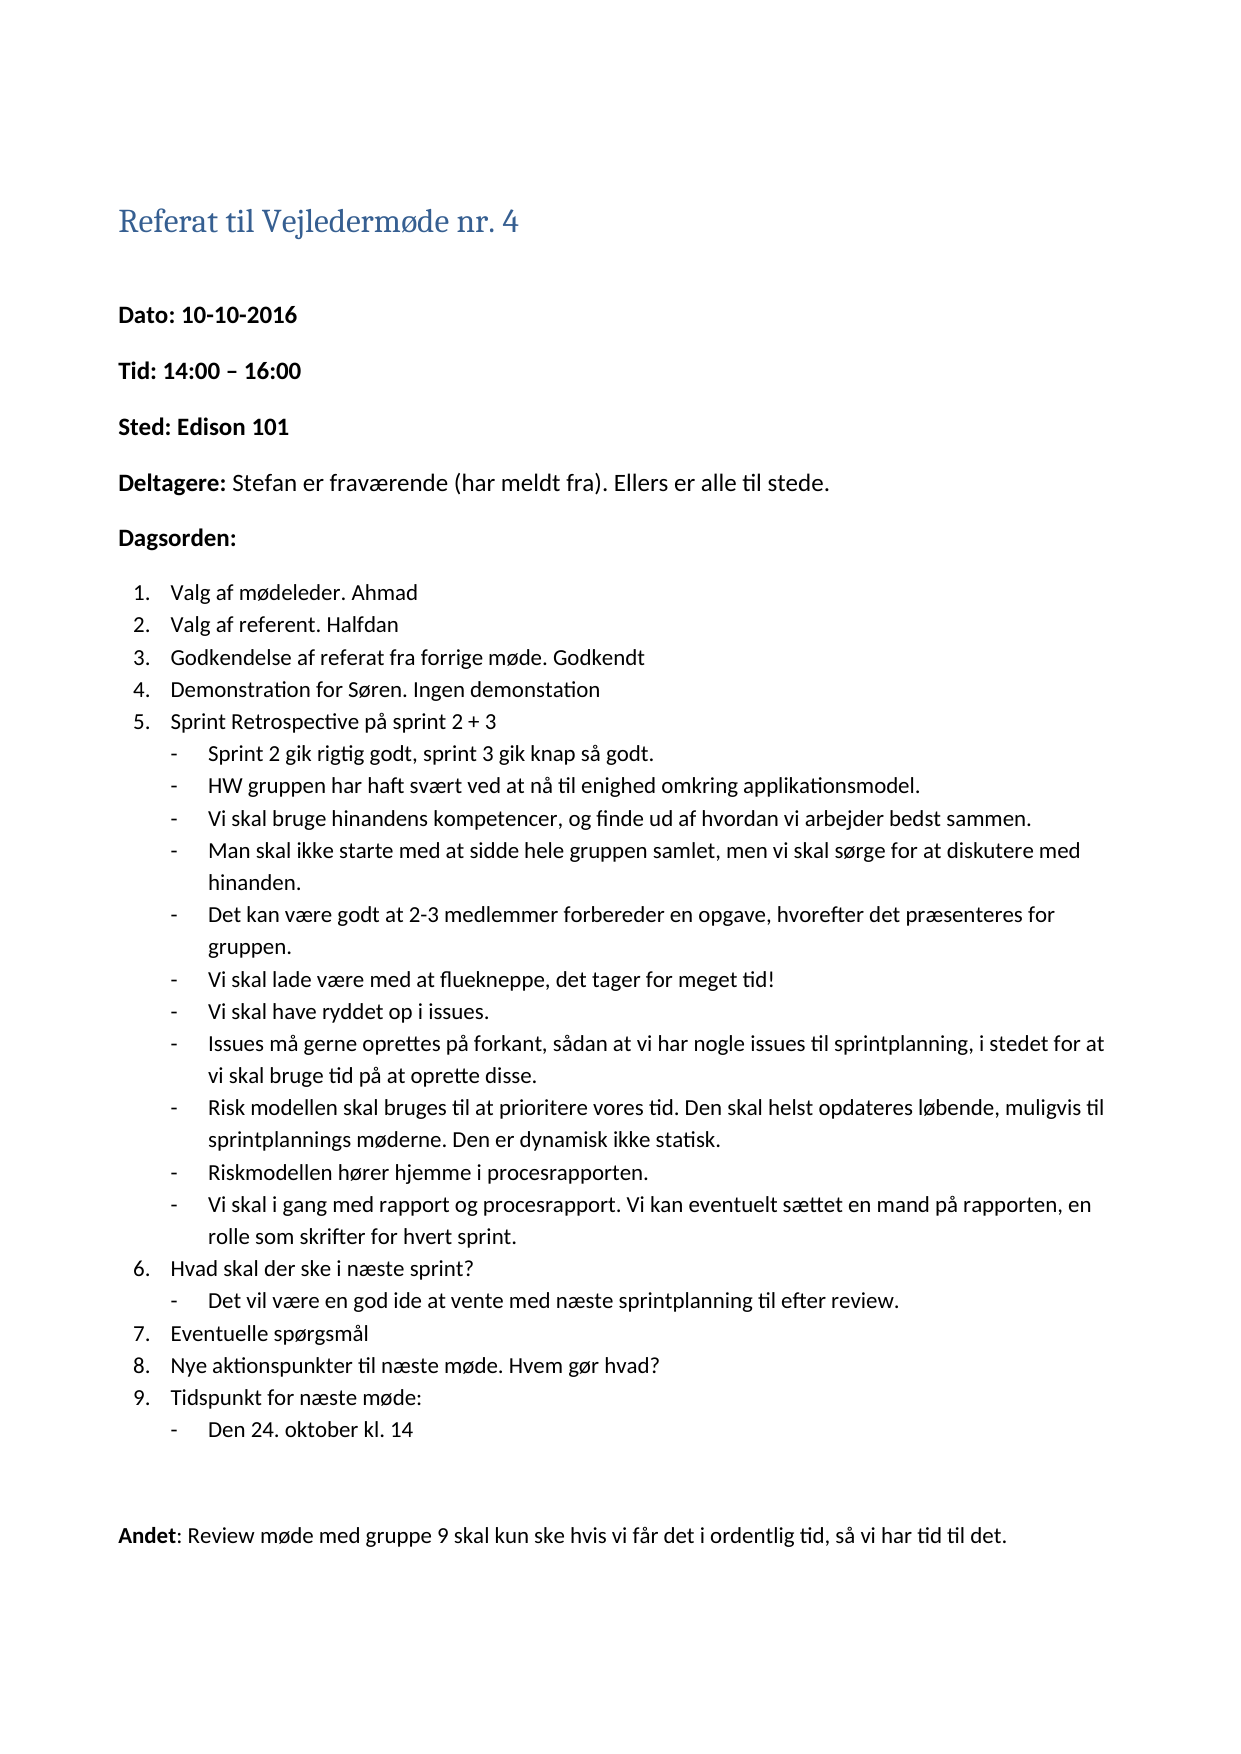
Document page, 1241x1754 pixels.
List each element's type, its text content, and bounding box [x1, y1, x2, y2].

list Tidspunkt for næste møde: [133, 1383, 1122, 1411]
list Det kan være godt at 2-3 medlemmer forbereder en opgave, hvorefter det præsenteres for gruppen. [170, 900, 1122, 961]
list Demonstration for Søren. Ingen demonstation [133, 675, 1122, 703]
list Vi skal lade være med at fluekneppe, det tager for meget tid! [170, 965, 1122, 993]
list Riskmodellen hører hjemme i procesrapporten. [170, 1158, 1122, 1186]
list Valg af referent. Halfdan [133, 611, 1122, 639]
list Vi skal have ryddet op i issues. [170, 997, 1122, 1025]
list Den 24. oktober kl. 14 [170, 1415, 1122, 1443]
list Godkendelse af referat fra forrige møde. Godkendt [133, 643, 1122, 671]
list Eventuelle spørgsmål [133, 1319, 1122, 1347]
text Tid: 14:00 – 16:00 [118, 355, 1122, 386]
list Hvad skal der ske i næste sprint? [133, 1254, 1122, 1282]
list Det vil være en god ide at vente med næste sprintplanning til efter review. [170, 1287, 1122, 1314]
list Sprint Retrospective på sprint 2 + 3 [133, 707, 1122, 735]
list Sprint 2 gik rigtig godt, sprint 3 gik knap så godt. [170, 739, 1122, 767]
text Deltagere: Stefan er fraværende (har meldt fra). Ellers er alle til stede. [118, 467, 1122, 497]
text Sted: Edison 101 [118, 411, 1122, 441]
list Issues må gerne oprettes på forkant, sådan at vi har nogle issues til sprintplanning, i stedet for at vi skal bruge tid på at oprette disse. [170, 1029, 1122, 1089]
list Valg af mødeleder. Ahmad [133, 578, 1122, 606]
list HW gruppen har haft svært ved at nå til enighed omkring applikationsmodel. [170, 772, 1122, 799]
subtitle Referat til Vejledermøde nr. 4 [118, 202, 1122, 241]
list Vi skal i gang med rapport og procesrapport. Vi kan eventuelt sættet en mand på rapporten, en rolle som skrifter for hvert sprint. [170, 1190, 1122, 1250]
text Dato: 10-10-2016 [118, 299, 1122, 330]
text Dagsorden: [118, 523, 1122, 553]
list Vi skal bruge hinandens kompetencer, og finde ud af hvordan vi arbejder bedst sammen. [170, 804, 1122, 832]
list Man skal ikke starte med at sidde hele gruppen samlet, men vi skal sørge for at diskutere med hinanden. [170, 836, 1122, 896]
list Nye aktionspunkter til næste møde. Hvem gør hvad? [133, 1351, 1122, 1379]
list Risk modellen skal bruges til at prioritere vores tid. Den skal helst opdateres løbende, muligvis til sprintplannings møderne. Den er dynamisk ikke statisk. [170, 1093, 1122, 1154]
text Andet: Review møde med gruppe 9 skal kun ske hvis vi får det i ordentlig tid, så vi har tid til det. [118, 1521, 1122, 1549]
